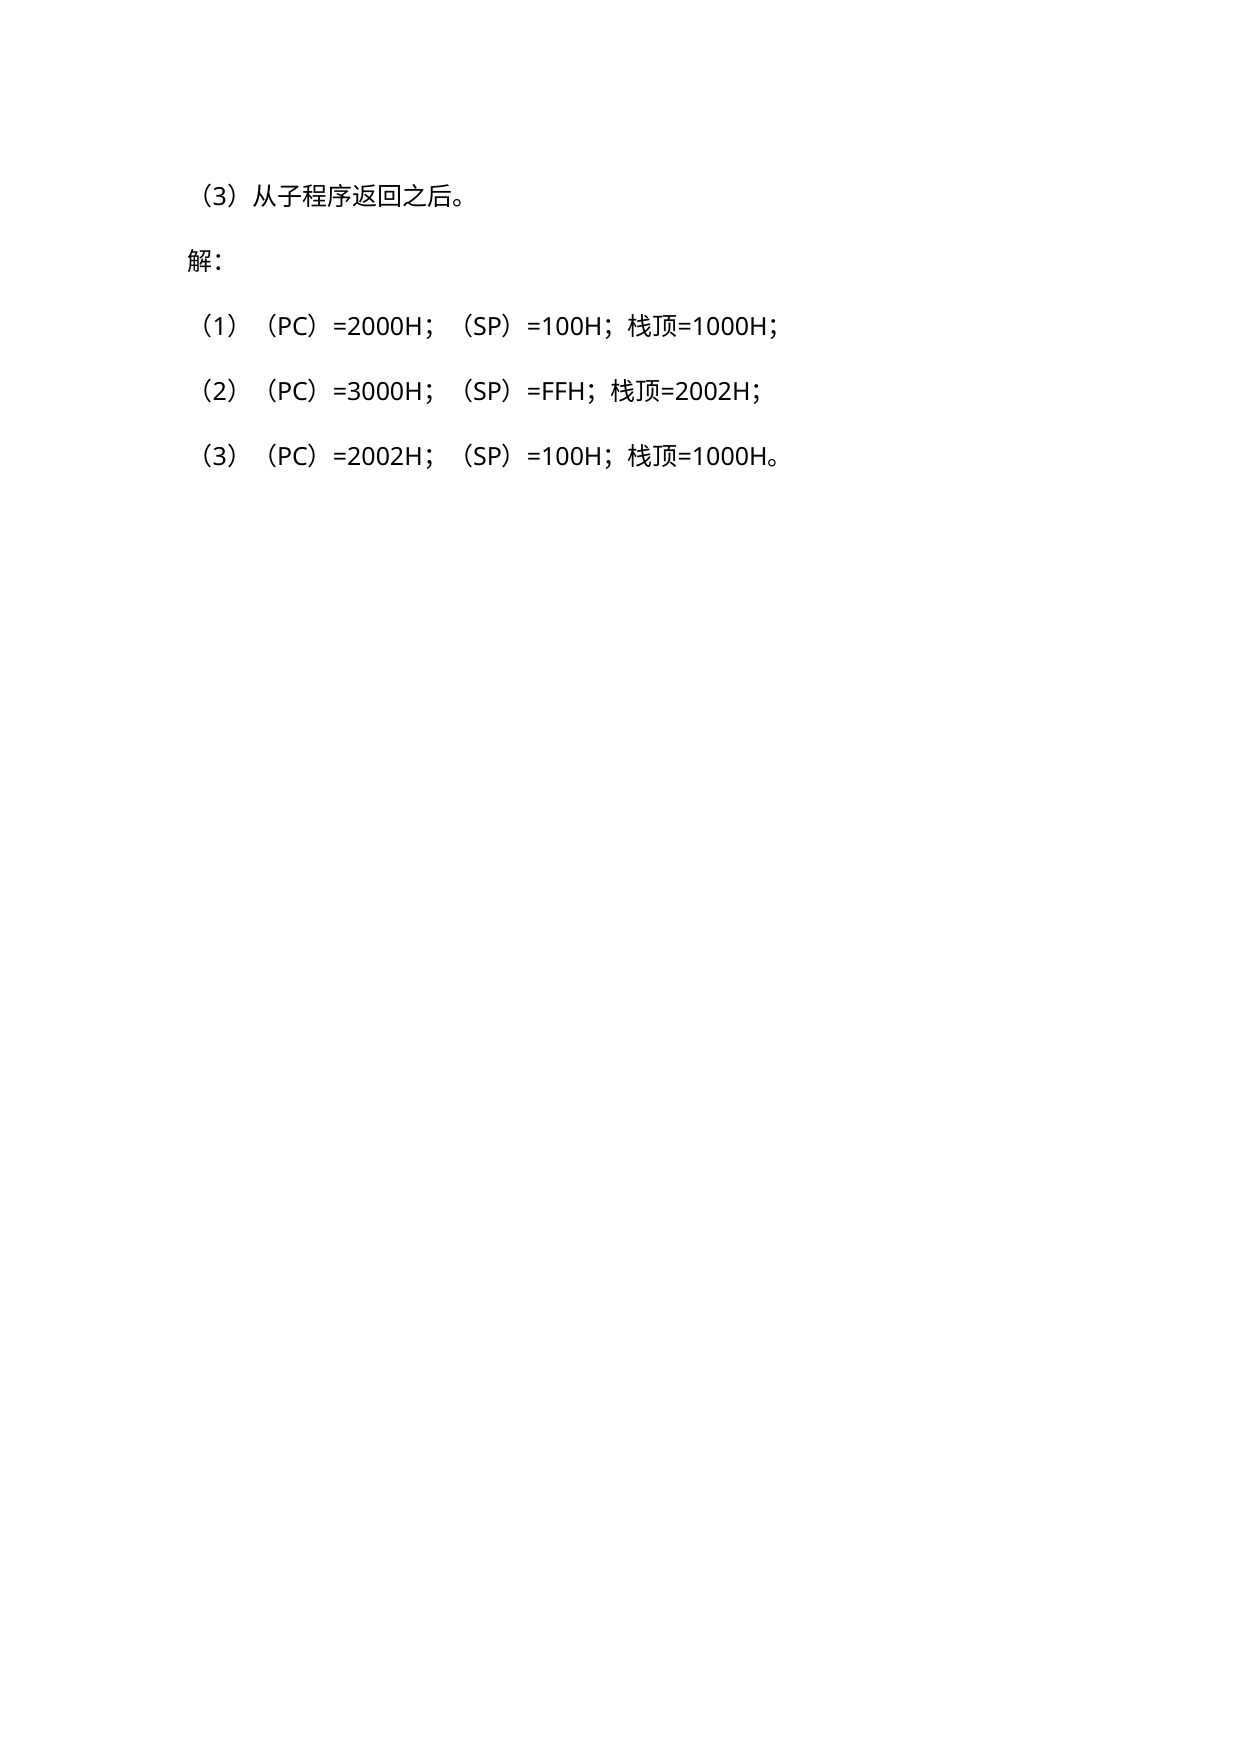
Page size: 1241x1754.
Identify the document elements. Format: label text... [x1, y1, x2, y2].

text （2）（PC）=3000H；（SP）=FFH；栈顶=2002H； [187, 357, 1053, 422]
text （1）（PC）=2000H；（SP）=100H；栈顶=1000H； [187, 292, 1053, 357]
text （3）从子程序返回之后。 [187, 162, 1053, 227]
text （3）（PC）=2002H；（SP）=100H；栈顶=1000H。 [187, 422, 1053, 487]
text 解： [187, 227, 1053, 292]
